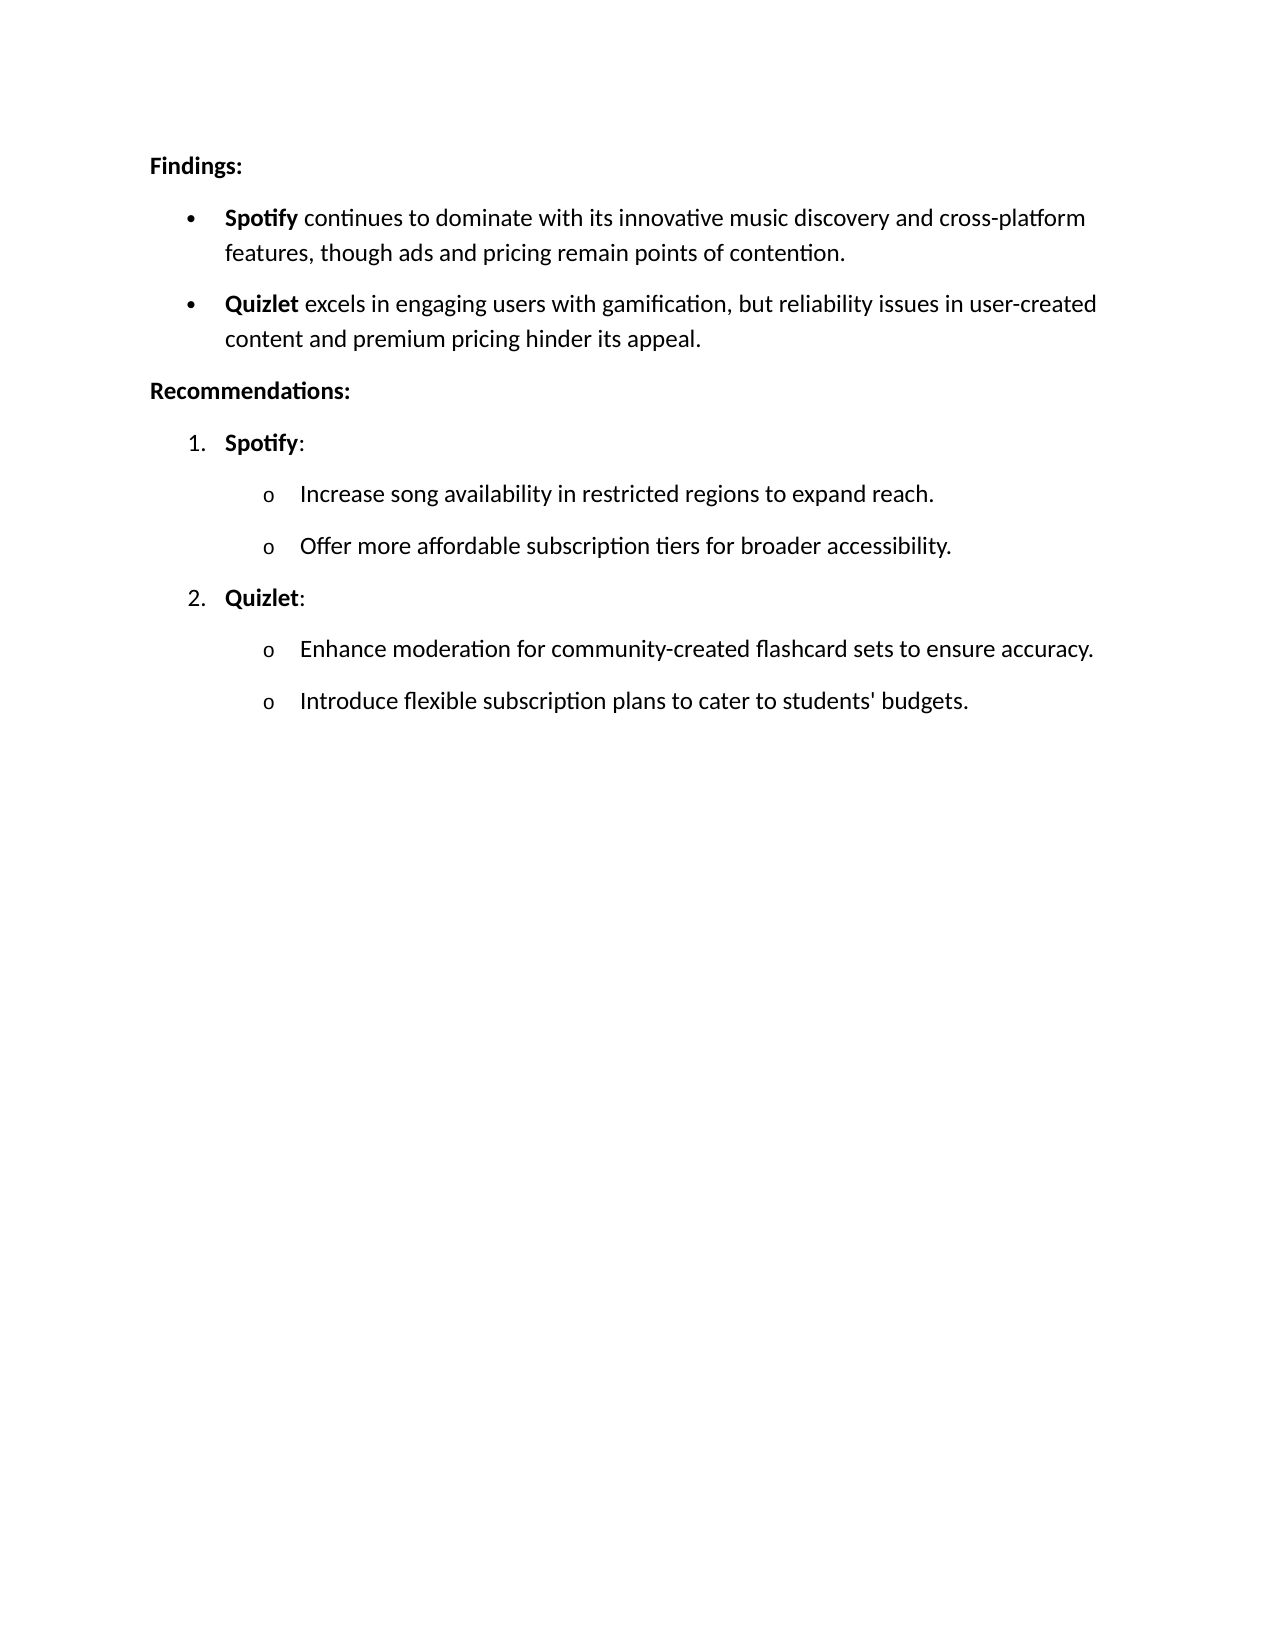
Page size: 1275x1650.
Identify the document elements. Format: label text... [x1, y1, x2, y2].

list Introduce flexible subscription plans to cater to students' budgets. [262, 685, 1125, 716]
list Quizlet excels in engaging users with gamification, but reliability issues in user-created content and premium pricing hinder its appeal. [187, 288, 1125, 354]
list Quizlet: [187, 582, 1125, 612]
text Findings: [150, 150, 1125, 181]
text Recommendations: [150, 375, 1125, 406]
list Enhance moderation for community-created flashcard sets to ensure accuracy. [262, 633, 1125, 664]
list Spotify continues to dominate with its innovative music discovery and cross-platform features, though ads and pricing remain points of contention. [187, 202, 1125, 267]
list Increase song availability in restricted regions to expand reach. [262, 478, 1125, 509]
list Offer more affordable subscription tiers for broader accessibility. [262, 530, 1125, 561]
list Spotify: [187, 427, 1125, 457]
